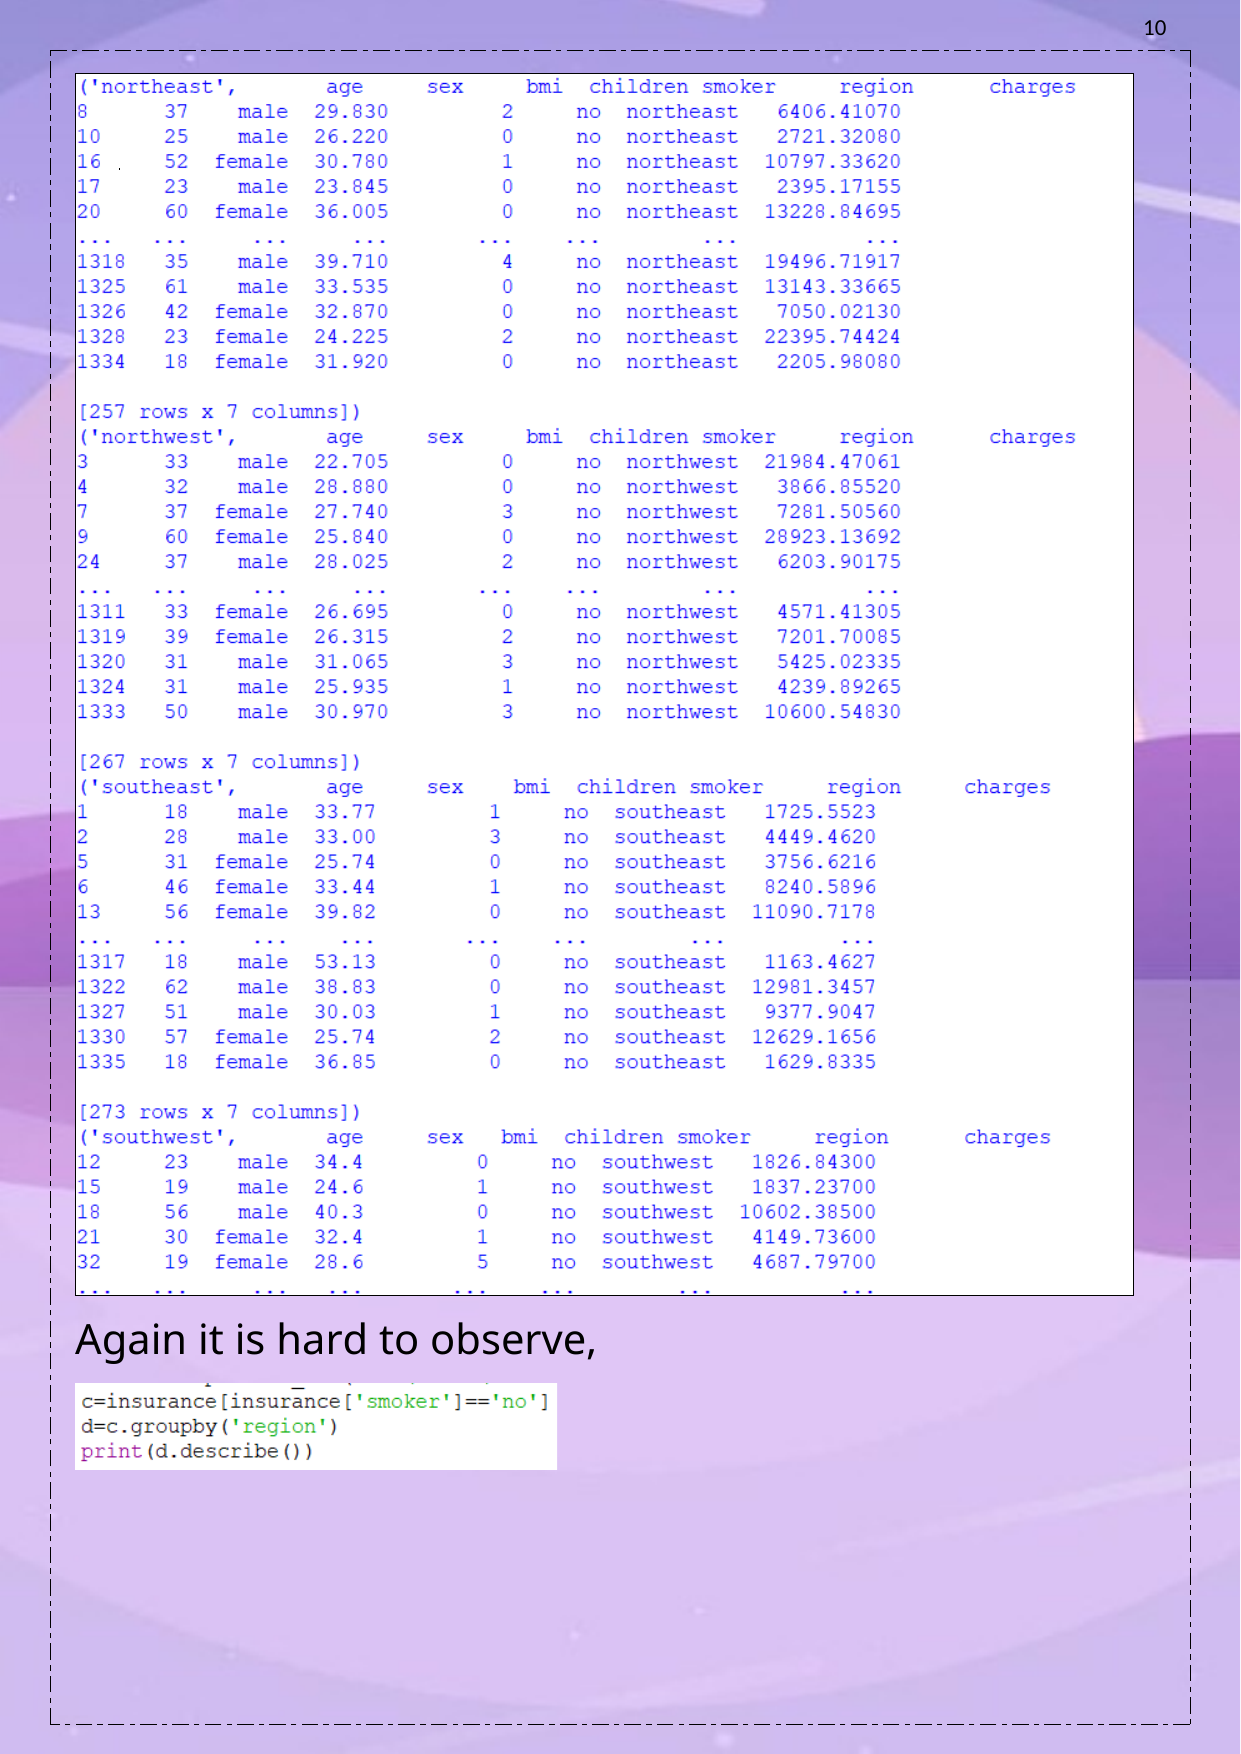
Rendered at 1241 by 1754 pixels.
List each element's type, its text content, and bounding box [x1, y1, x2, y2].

picture [0, 0, 1241, 1754]
text 10 [52, 13, 1166, 41]
text Again it is hard to observe, [75, 83, 1178, 1367]
